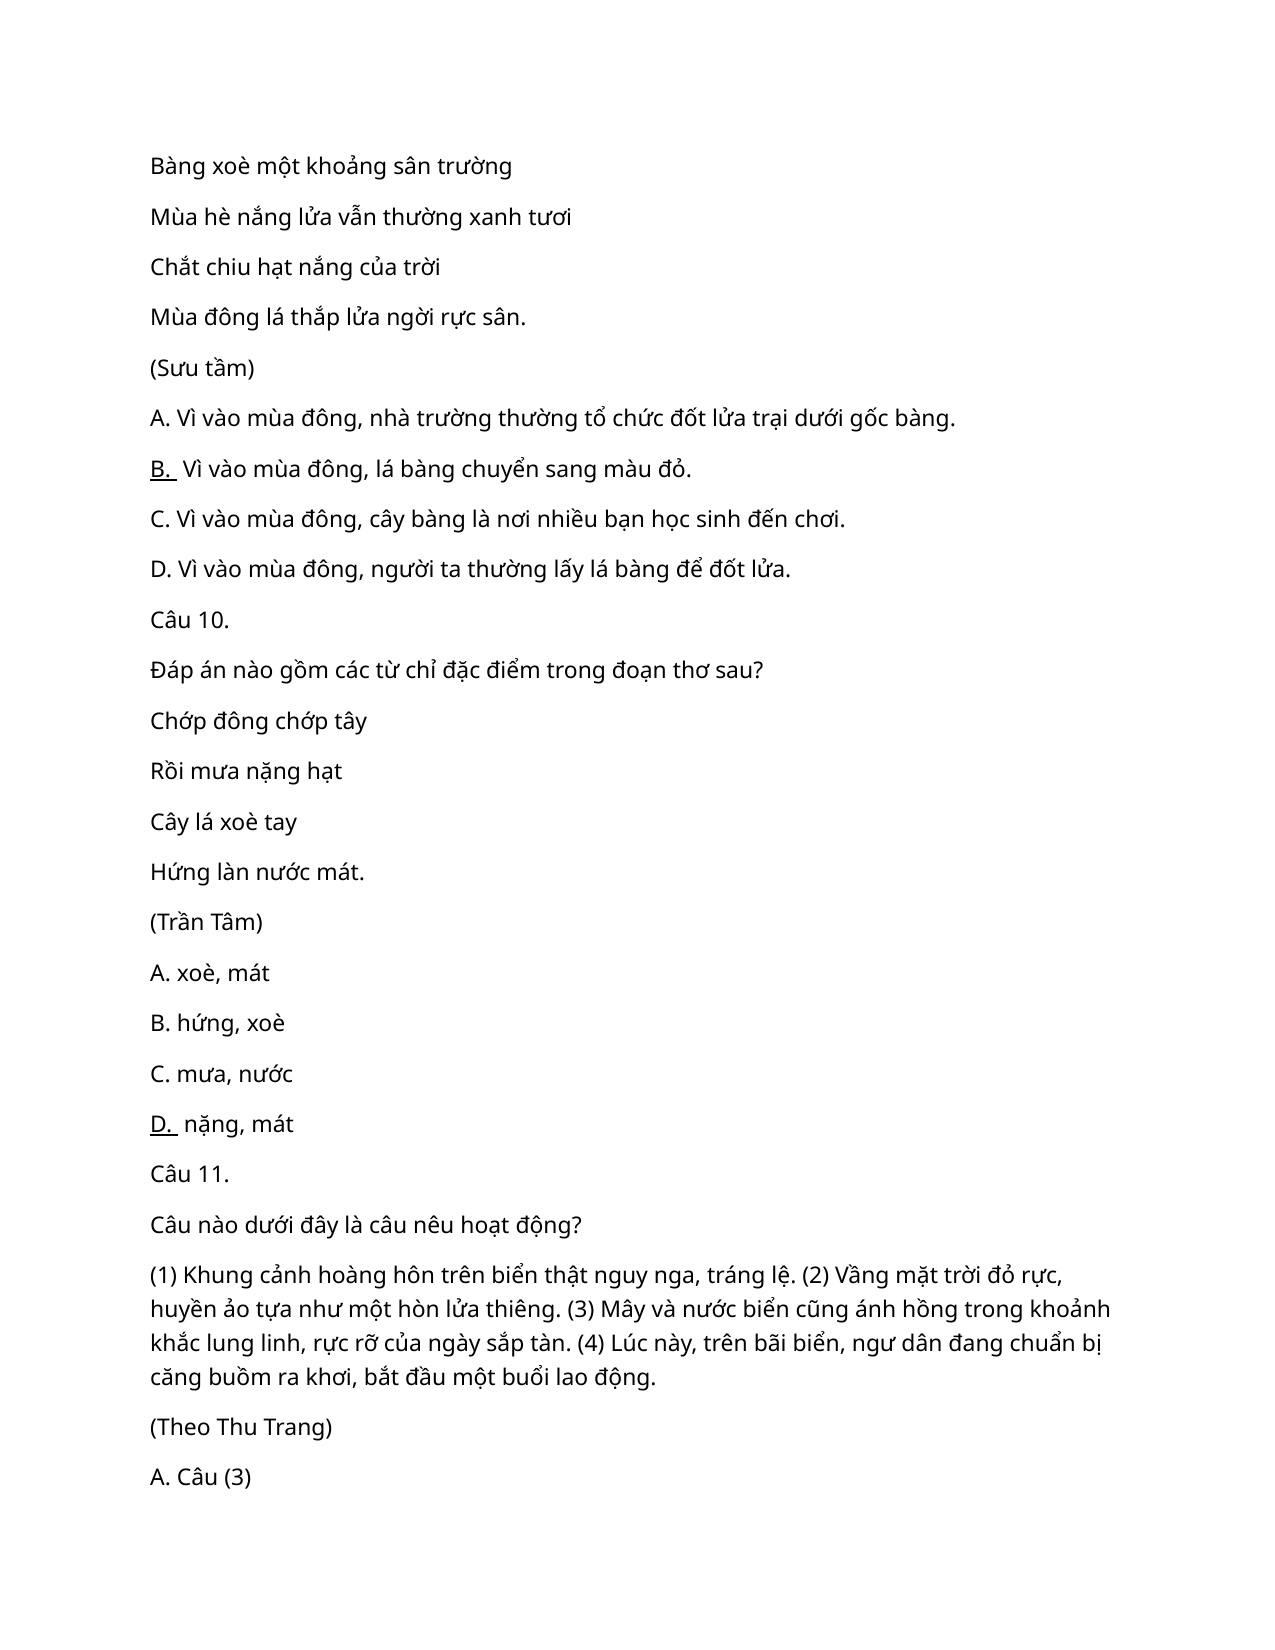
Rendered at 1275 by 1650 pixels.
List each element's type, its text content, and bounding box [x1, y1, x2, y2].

text C. Vì vào mùa đông, cây bàng là nơi nhiều bạn học sinh đến chơi. [150, 503, 1125, 534]
text Rồi mưa nặng hạt [150, 755, 1125, 786]
text Câu 10. [150, 604, 1125, 635]
text D. Vì vào mùa đông, người ta thường lấy lá bàng để đốt lửa. [150, 553, 1125, 584]
text Mùa hè nắng lửa vẫn thường xanh tươi [150, 200, 1125, 232]
text A. Câu (3) [150, 1461, 1125, 1492]
text Chớp đông chớp tây [150, 704, 1125, 736]
text (1) Khung cảnh hoàng hôn trên biển thật nguy nga, tráng lệ. (2) Vầng mặt trời đỏ rực, huyền ảo tựa như một hòn lửa thiêng. (3) Mây và nước biển cũng ánh hồng trong khoảnh khắc lung linh, rực rỡ của ngày sắp tàn. (4) Lúc này, trên bãi biển, ngư dân đang chuẩn bị căng buồm ra khơi, bắt đầu một buổi lao động. [150, 1259, 1125, 1392]
text Bàng xoè một khoảng sân trường [150, 150, 1125, 181]
text D. nặng, mát [150, 1108, 1125, 1139]
text C. mưa, nước [150, 1057, 1125, 1089]
text Câu nào dưới đây là câu nêu hoạt động? [150, 1209, 1125, 1240]
text B. Vì vào mùa đông, lá bàng chuyển sang màu đỏ. [150, 452, 1125, 484]
text (Trần Tâm) [150, 906, 1125, 937]
text Đáp án nào gồm các từ chỉ đặc điểm trong đoạn thơ sau? [150, 654, 1125, 685]
text (Sưu tầm) [150, 352, 1125, 383]
text Mùa đông lá thắp lửa ngời rực sân. [150, 301, 1125, 332]
text A. xoè, mát [150, 957, 1125, 988]
text Chắt chiu hạt nắng của trời [150, 251, 1125, 282]
text Cây lá xoè tay [150, 805, 1125, 837]
text B. hứng, xoè [150, 1007, 1125, 1038]
text Câu 11. [150, 1158, 1125, 1189]
text (Theo Thu Trang) [150, 1411, 1125, 1442]
text Hứng làn nước mát. [150, 856, 1125, 887]
text A. Vì vào mùa đông, nhà trường thường tổ chức đốt lửa trại dưới gốc bàng. [150, 402, 1125, 433]
